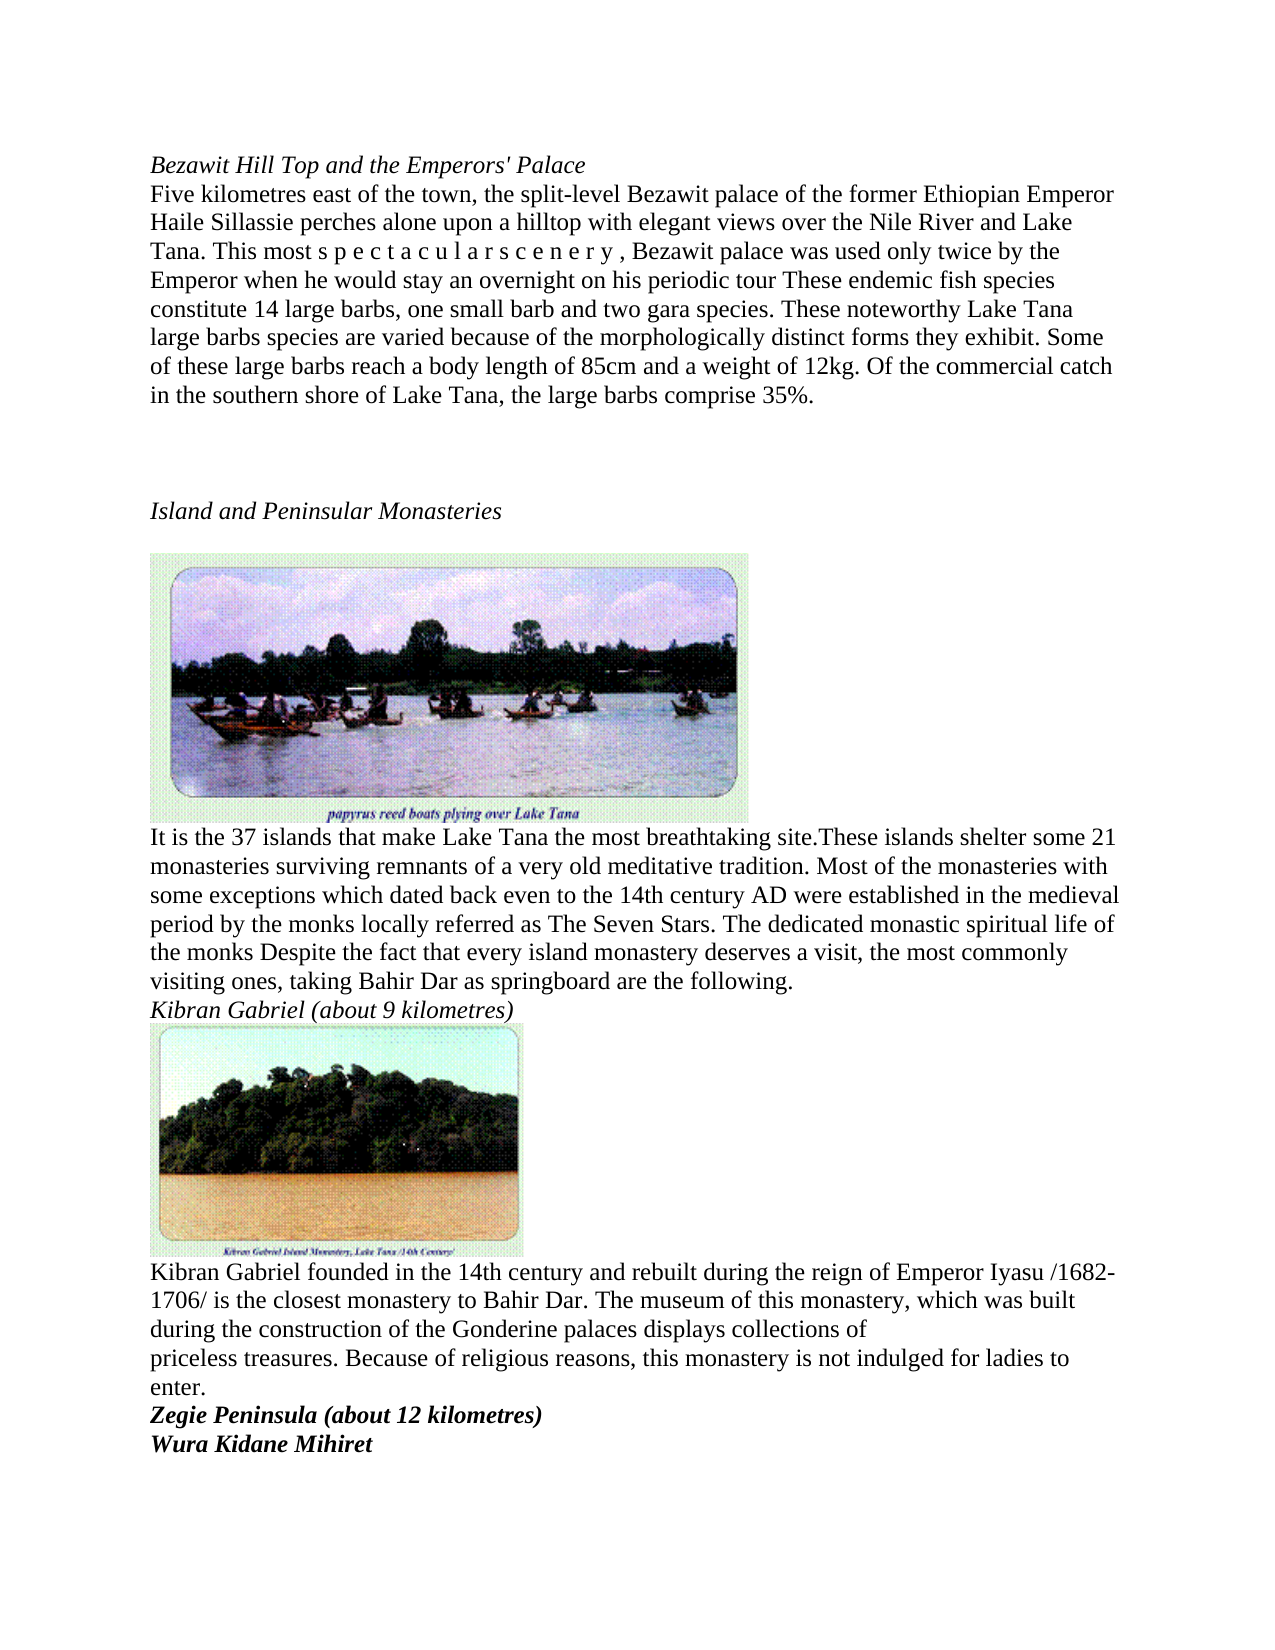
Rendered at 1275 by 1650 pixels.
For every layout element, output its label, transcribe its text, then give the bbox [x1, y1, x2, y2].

text Island and Peninsular Monasteries [150, 496, 1125, 524]
picture [150, 1023, 524, 1257]
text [150, 554, 1125, 1458]
text Bezawit Hill Top and the Emperors' Palace Five kilometres east of the town, the split-level Bezawit palace of the former Ethiopian Emperor Haile Sillassie perches alone upon a hilltop with elegant views over the Nile River and Lake Tana. This most s p e c t a c u l a r s c e n e r y , Bezawit palace was used only twice by the Emperor when he would stay an overnight on his periodic tour These endemic fish species constitute 14 large barbs, one small barb and two gara species. These noteworthy Lake Tana large barbs species are varied because of the morphologically distinct forms they exhibit. Some of these large barbs reach a body length of 85cm and a weight of 12kg. Of the commercial catch in the southern shore of Lake Tana, the large barbs comprise 35%. [150, 150, 1125, 409]
picture [150, 553, 749, 823]
